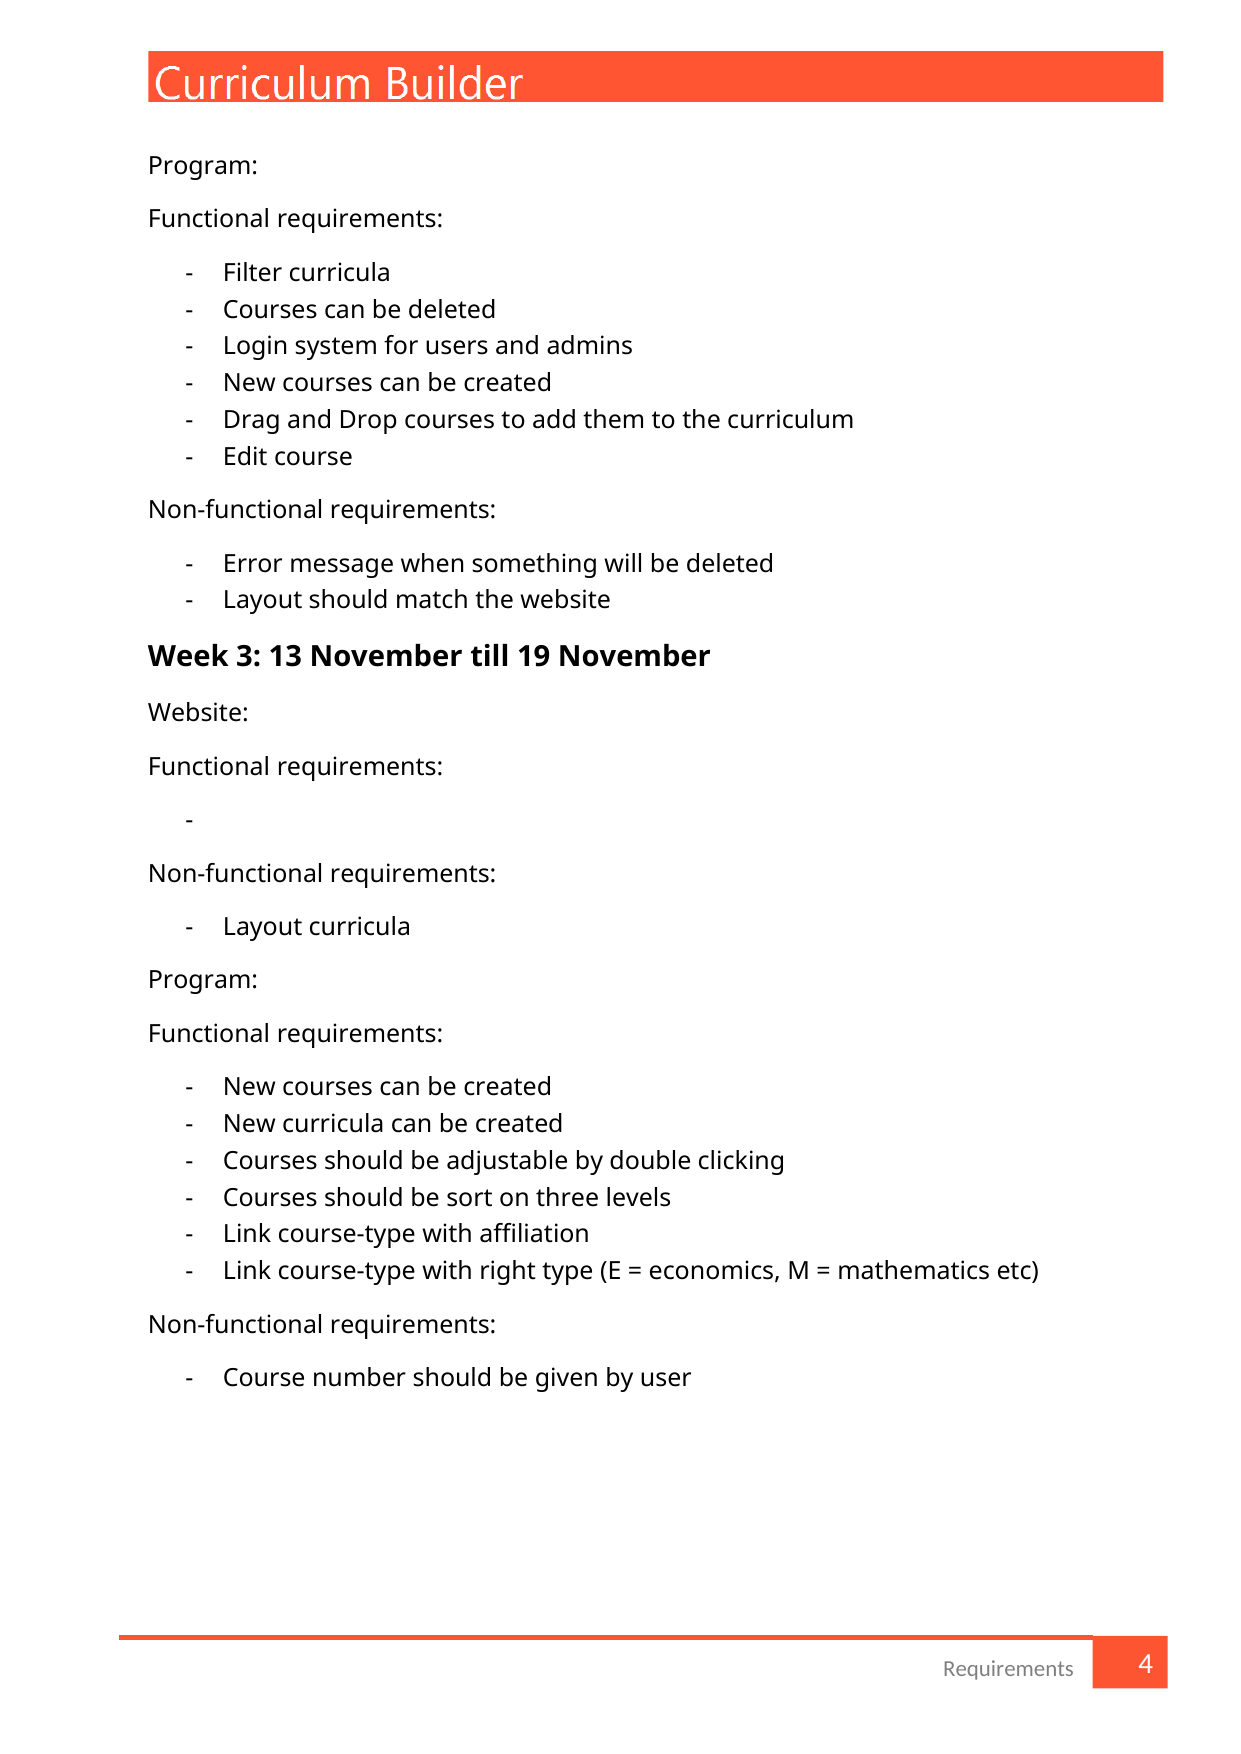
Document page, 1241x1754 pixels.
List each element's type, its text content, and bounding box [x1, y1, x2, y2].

text Website: [148, 695, 1093, 729]
picture [147, 51, 1162, 102]
text Program: [148, 148, 1093, 182]
text Non-functional requirements: [148, 855, 1093, 889]
list New courses can be created [185, 365, 1093, 399]
list New courses can be created [185, 1069, 1093, 1103]
list Layout should match the website [185, 582, 1093, 616]
list Error message when something will be deleted [185, 545, 1093, 579]
list Courses can be deleted [185, 291, 1093, 325]
list Courses should be sort on three levels [185, 1179, 1093, 1213]
list Login system for users and admins [185, 328, 1093, 362]
text Non-functional requirements: [148, 492, 1093, 526]
list Filter curricula [185, 254, 1093, 288]
list Drag and Drop courses to add them to the curriculum [185, 402, 1093, 436]
list Link course-type with affiliation [185, 1216, 1093, 1250]
text Non-functional requirements: [148, 1306, 1093, 1340]
text Functional requirements: [148, 1016, 1093, 1049]
text Week 3: 13 November till 19 November [148, 635, 1093, 675]
text Functional requirements: [148, 201, 1093, 235]
text Program: [148, 962, 1093, 996]
list Edit course [185, 438, 1093, 472]
list Courses should be adjustable by double clicking [185, 1142, 1093, 1177]
list Link course-type with right type (E = economics, M = mathematics etc) [185, 1253, 1093, 1287]
text Functional requirements: [148, 748, 1093, 782]
list Course number should be given by user [185, 1360, 1093, 1394]
list New curricula can be created [185, 1106, 1093, 1140]
list Layout curricula [185, 909, 1093, 943]
